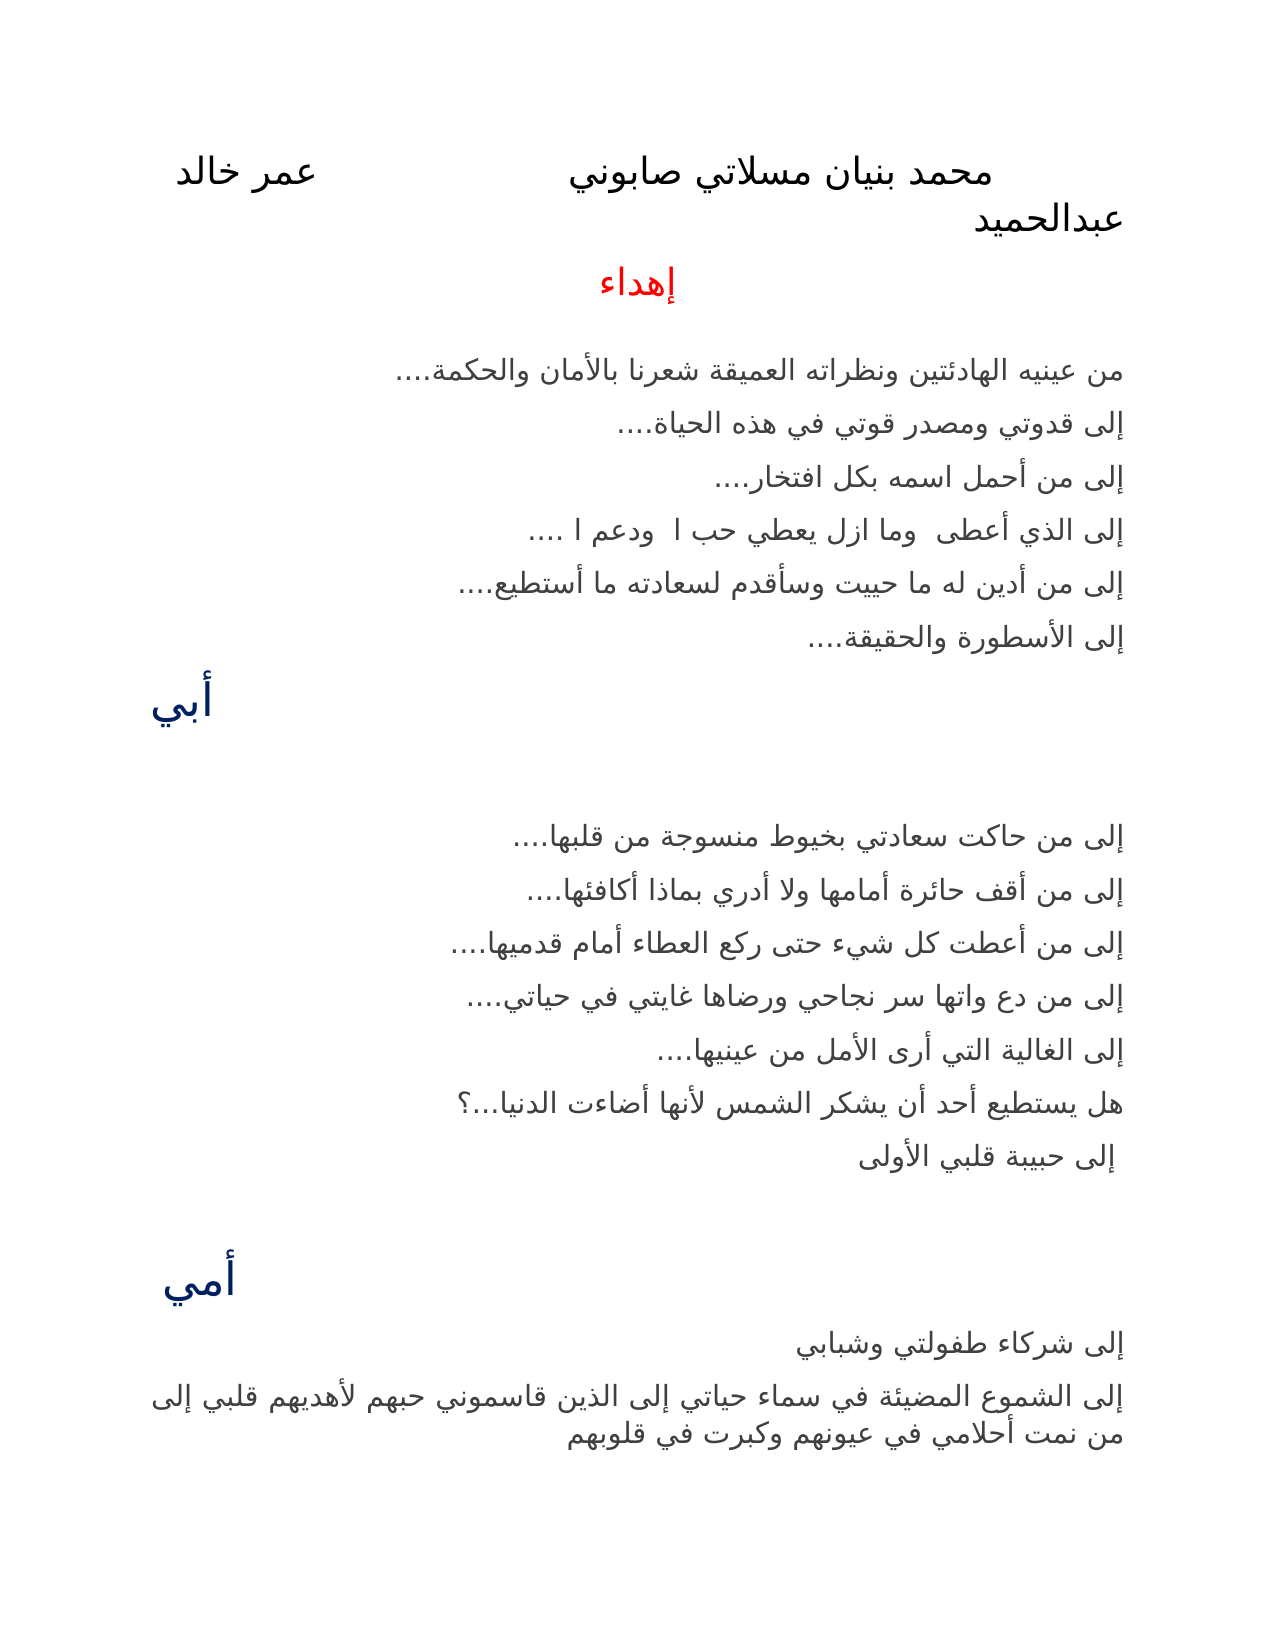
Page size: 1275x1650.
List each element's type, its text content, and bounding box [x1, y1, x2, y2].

text إلى من أعطت كل شيء حتى ركع العطاء أمام قدمیها.... [150, 926, 1125, 960]
text إلى الأسطورة والحقیقة.... [150, 620, 1125, 654]
text إلى من أحمل اسمه بكل افتخار.... [150, 460, 1125, 494]
text من عینیه الهادئتین ونظراته العمیقة شعرنا بالأمان والحكمة.... [150, 353, 1125, 387]
text أمي [150, 1252, 1125, 1306]
text إلى الغالیة التي أرى الأمل من عینیها.... [150, 1033, 1125, 1067]
text إلى الذي أعطى وما ازل یعطي حب ا ودعم ا .... [150, 513, 1125, 547]
text إلى الشموع المضیئة في سماء حیاتي إلى الذین قاسموني حبهم لأهدیهم قلبي إلى من نمت أحلامي في عیونهم وكبرت في قلوبهم [150, 1380, 1125, 1450]
text هل یستطیع أحد أن یشكر الشمس لأنها أضاءت الدنیا...؟ [150, 1086, 1125, 1120]
text محمد بنيان مسلاتي صابوني عمر خالد عبدالحميد [150, 150, 1125, 241]
text أبي [150, 673, 1125, 727]
text إهداء [150, 261, 1125, 335]
text إلى قدوتي ومصدر قوتي في هذه الحیاة.... [150, 407, 1125, 441]
text إلى من دع واتها سر نجاحي ورضاها غایتي في حیاتي.... [150, 979, 1125, 1013]
text إلى من أدین له ما حییت وسأقدم لسعادته ما أستطیع.... [150, 567, 1125, 601]
text إلى من حاكت سعادتي بخیوط منسوجة من قلبها.... [150, 819, 1125, 853]
text إلى شركاء طفولتي وشبابي [150, 1326, 1125, 1360]
text إلى من أقف حائرة أمامها ولا أدري بماذا أكافئها.... [150, 873, 1125, 907]
text إلى حبیبة قلبي الأولى [150, 1139, 1125, 1173]
